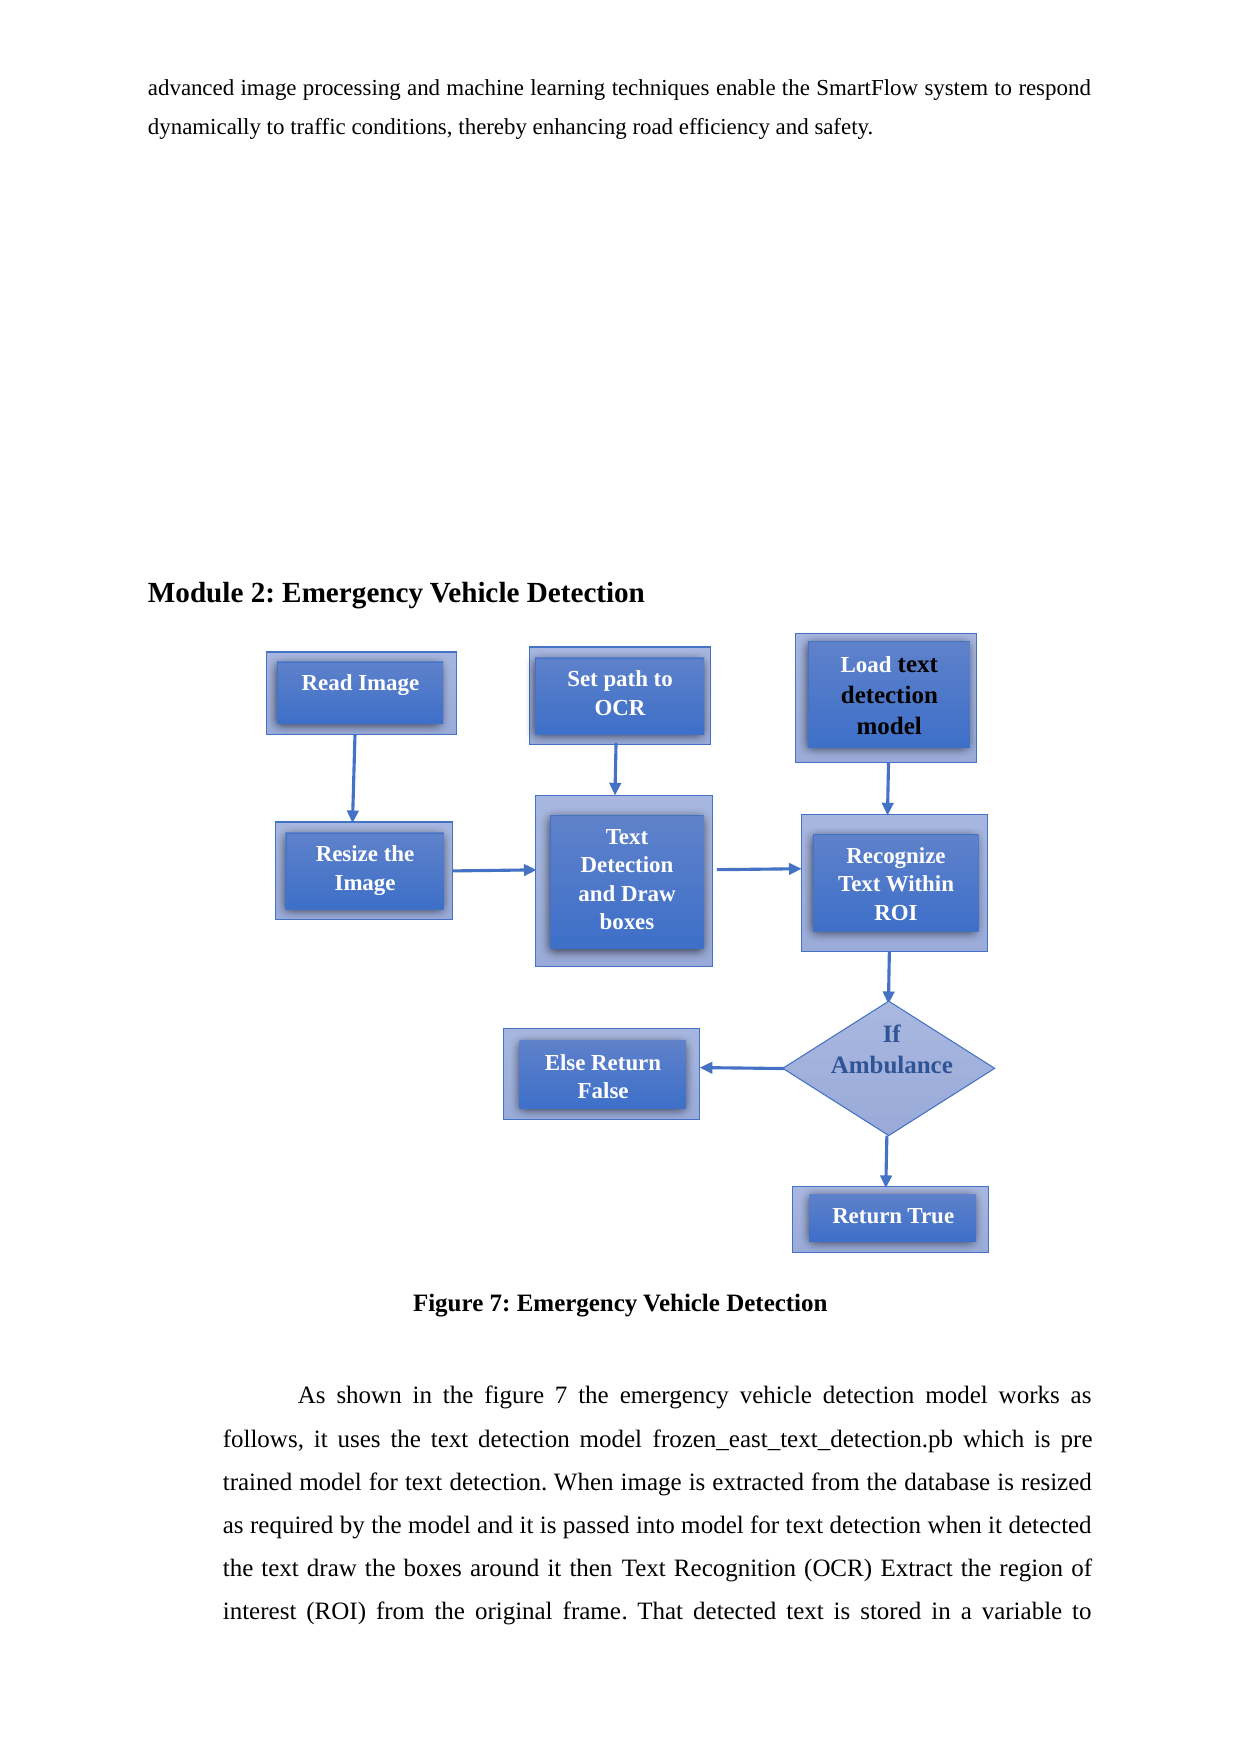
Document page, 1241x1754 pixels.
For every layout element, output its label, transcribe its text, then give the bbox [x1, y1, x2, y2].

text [148, 74, 1092, 140]
text Module 2: Emergency Vehicle Detection [148, 575, 1092, 609]
text Figure 7: Emergency Vehicle Detection [148, 1288, 1092, 1317]
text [223, 1381, 1092, 1625]
